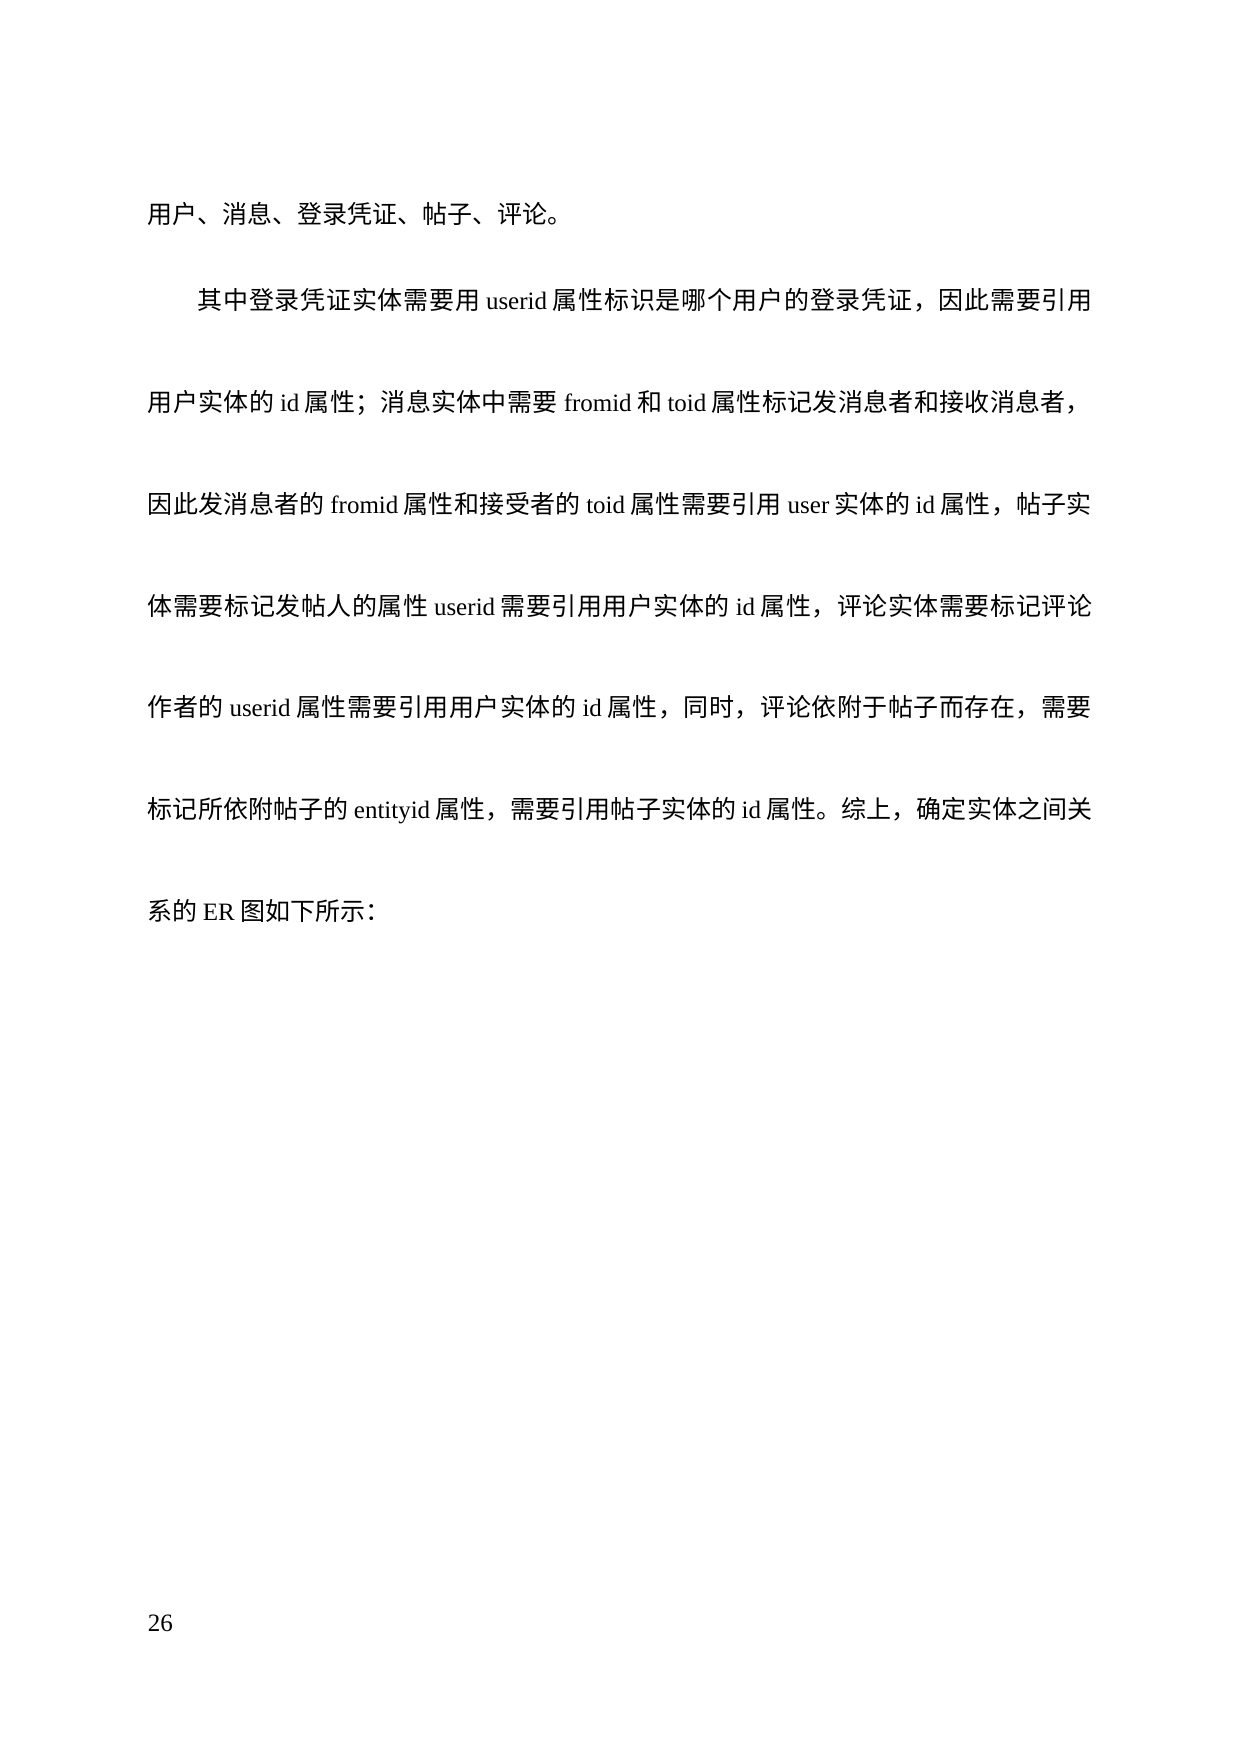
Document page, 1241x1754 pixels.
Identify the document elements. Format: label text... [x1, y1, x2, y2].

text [148, 178, 1092, 246]
text 其中登录凭证实体需要用userid属性标识是哪个用户的登录凭证，因此需要引用用户实体的id属性；消息实体中需要fromid和toid属性标记发消息者和接收消息者，因此发消息者的fromid属性和接受者的toid属性需要引用user实体的id属性，帖子实体需要标记发帖人的属性userid需要引用用户实体的id属性，评论实体需要标记评论作者的userid属性需要引用用户实体的id属性，同时，评论依附于帖子而存在，需要标记所依附帖子的entityid属性，需要引用帖子实体的id属性。综上，确定实体之间关系的ER图如下所示： [148, 264, 1092, 944]
